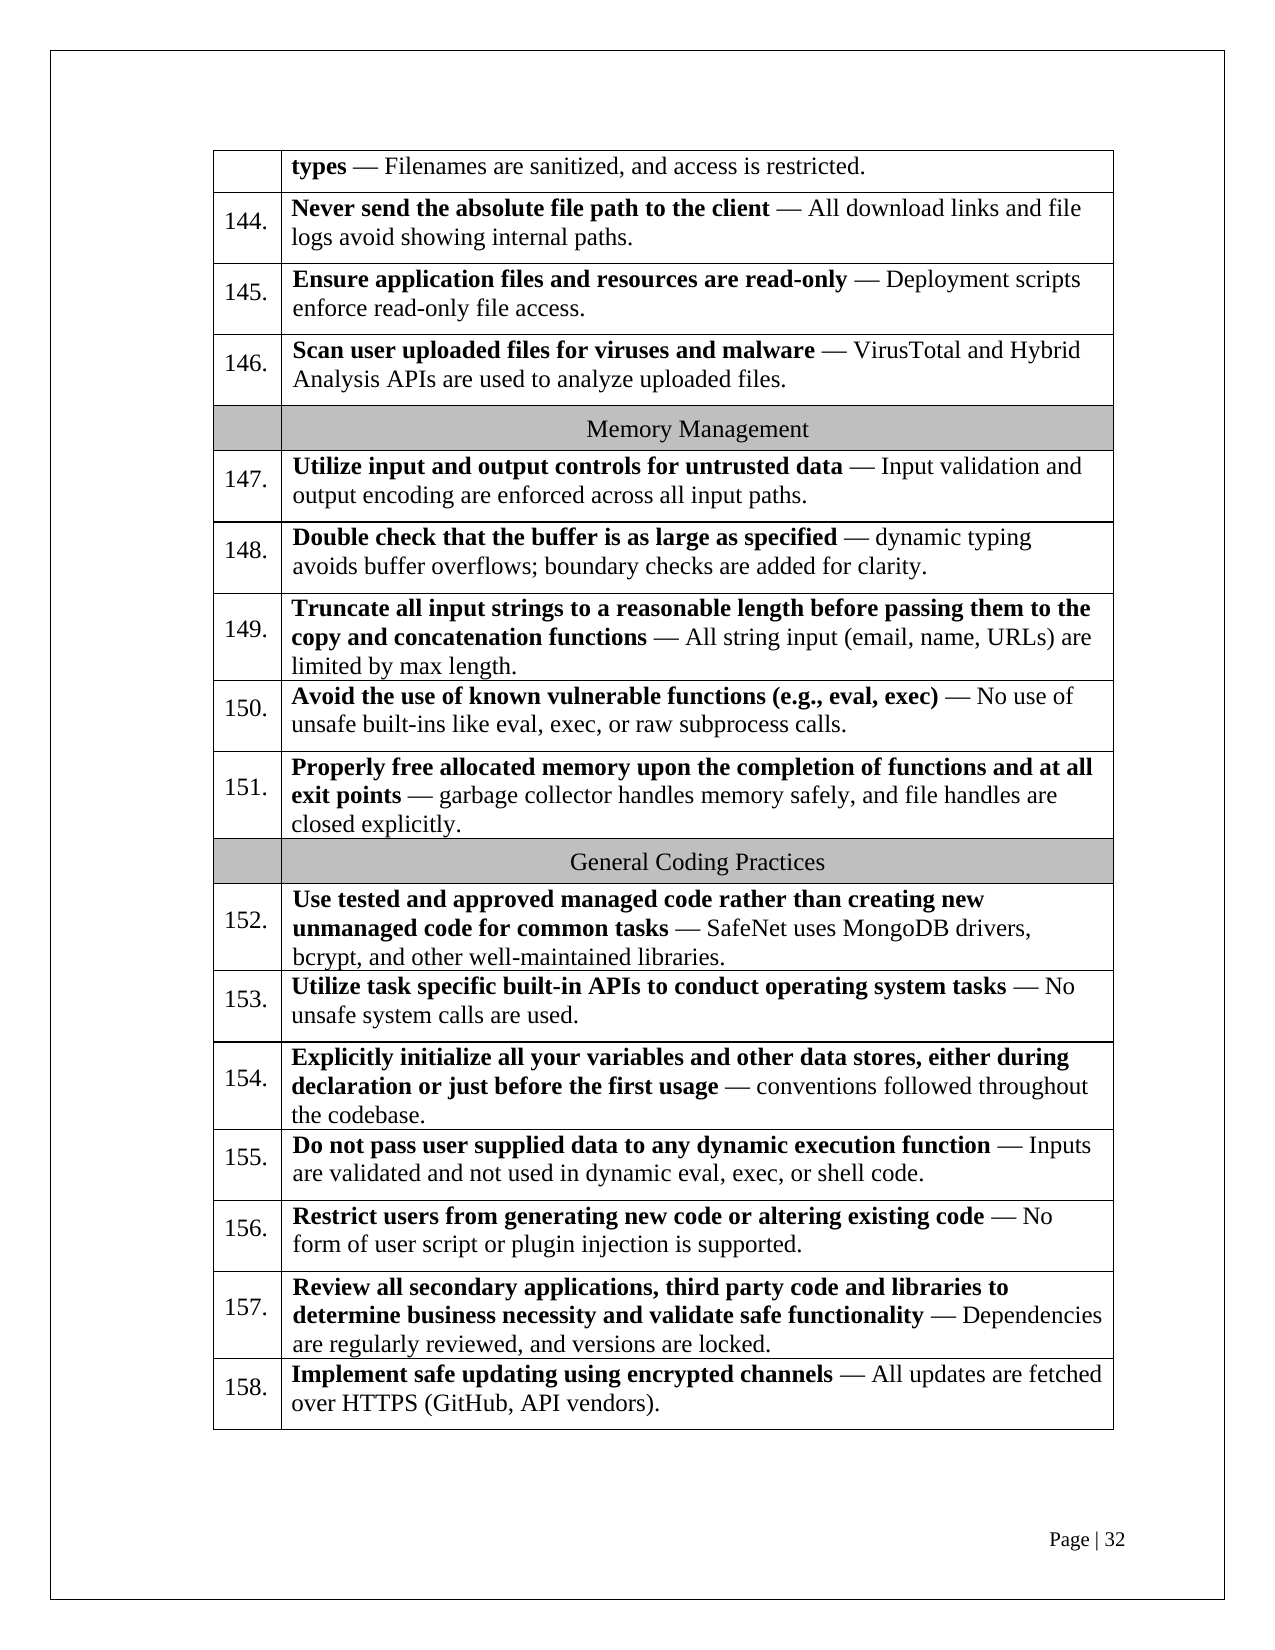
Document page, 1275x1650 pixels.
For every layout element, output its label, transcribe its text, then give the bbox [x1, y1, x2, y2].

table_cell [214, 193, 281, 263]
table_cell Memory Management [282, 406, 1113, 450]
table_cell [214, 335, 281, 405]
table_cell [214, 451, 281, 521]
table_cell Utilize task specific built-in APIs to conduct operating system tasks — No unsafe system calls are used. [282, 971, 1113, 1041]
table_cell [214, 151, 281, 192]
table_cell [214, 523, 281, 592]
table_cell Implement safe updating using encrypted channels — All updates are fetched over HTTPS (GitHub, API vendors). [282, 1359, 1113, 1429]
table_cell [214, 1130, 281, 1200]
table_cell [214, 594, 281, 680]
table_cell Never send the absolute file path to the client — All download links and file logs avoid showing internal paths. [282, 193, 1113, 263]
table_cell [214, 839, 281, 883]
table_cell [214, 1201, 281, 1271]
table_cell Double check that the buffer is as large as specified — dynamic typing avoids buffer overflows; boundary checks are added for clarity. [282, 523, 1113, 592]
table_cell Avoid the use of known vulnerable functions (e.g., eval, exec) — No use of unsafe built-ins like eval, exec, or raw subprocess calls. [282, 681, 1113, 751]
table_cell [214, 264, 281, 334]
table_cell [214, 1043, 281, 1129]
table_cell [214, 406, 281, 450]
table_cell Utilize input and output controls for untrusted data — Input validation and output encoding are enforced across all input paths. [282, 451, 1113, 521]
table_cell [282, 151, 1113, 192]
table_cell [214, 971, 281, 1041]
table_cell [214, 1359, 281, 1429]
table_cell Restrict users from generating new code or altering existing code — No form of user script or plugin injection is supported. [282, 1201, 1113, 1271]
table_cell [214, 752, 281, 838]
table_cell Do not pass user supplied data to any dynamic execution function — Inputs are validated and not used in dynamic eval, exec, or shell code. [282, 1130, 1113, 1200]
table_cell Truncate all input strings to a reasonable length before passing them to the copy and concatenation functions — All string input (email, name, URLs) are limited by max length. [282, 594, 1113, 680]
table_cell Use tested and approved managed code rather than creating new unmanaged code for common tasks — SafeNet uses MongoDB drivers, bcrypt, and other well-maintained libraries. [282, 884, 1113, 970]
table_cell Explicitly initialize all your variables and other data stores, either during declaration or just before the first usage — conventions followed throughout the codebase. [282, 1043, 1113, 1129]
table_cell Scan user uploaded files for viruses and malware — VirusTotal and Hybrid Analysis APIs are used to analyze uploaded files. [282, 335, 1113, 405]
table_cell [214, 884, 281, 970]
table_cell Review all secondary applications, third party code and libraries to determine business necessity and validate safe functionality — Dependencies are regularly reviewed, and versions are locked. [282, 1272, 1113, 1358]
table_cell Properly free allocated memory upon the completion of functions and at all exit points — garbage collector handles memory safely, and file handles are closed explicitly. [282, 752, 1113, 838]
table_cell Ensure application files and resources are read-only — Deployment scripts enforce read-only file access. [282, 264, 1113, 334]
table_cell General Coding Practices [282, 839, 1113, 883]
table_cell [214, 681, 281, 751]
table_cell [214, 1272, 281, 1358]
